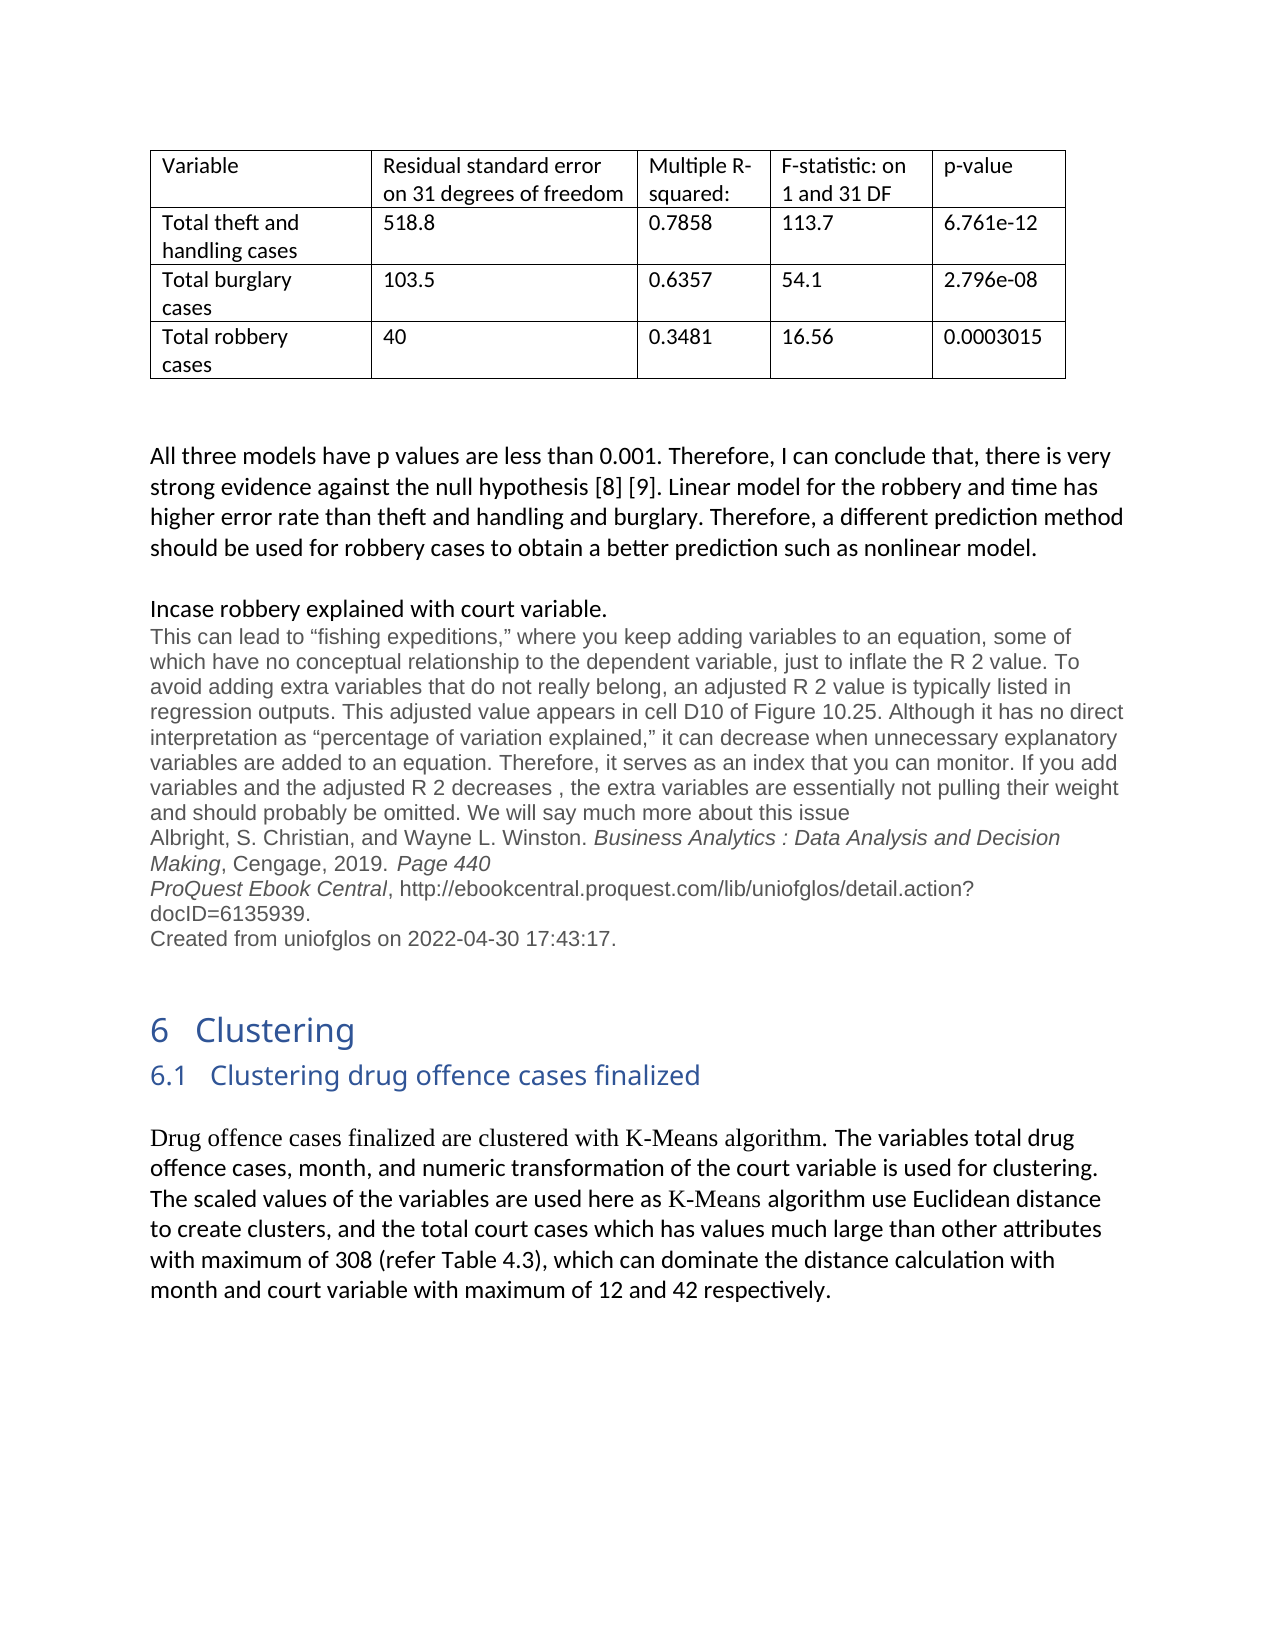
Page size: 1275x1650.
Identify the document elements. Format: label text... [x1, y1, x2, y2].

table_cell 0.6357 [638, 265, 770, 321]
table_cell 518.8 [372, 208, 637, 264]
text ProQuest Ebook Central, http://ebookcentral.proquest.com/lib/uniofglos/detail.action?docID=6135939. Created from uniofglos on 2022-04-30 17:43:17. [150, 876, 1125, 951]
table_cell 0.7858 [638, 208, 770, 264]
table_header Residual standard error on 31 degrees of freedom [372, 151, 637, 207]
table_cell 16.56 [771, 322, 932, 378]
table_cell 0.0003015 [933, 322, 1065, 378]
table_cell 103.5 [372, 265, 637, 321]
table_cell Total burglary cases [151, 265, 371, 321]
text Incase robbery explained with court variable. [150, 593, 1125, 623]
table_cell 2.796e-08 [933, 265, 1065, 321]
table_cell 113.7 [771, 208, 932, 264]
table_cell 54.1 [771, 265, 932, 321]
table_header F-statistic: on 1 and 31 DF [771, 151, 932, 207]
table_cell 0.3481 [638, 322, 770, 378]
table_cell 6.761e-12 [933, 208, 1065, 264]
table_header Variable [151, 151, 371, 207]
text This can lead to “fishing expeditions,” where you keep adding variables to an equation, some of which have no conceptual relationship to the dependent variable, just to inflate the R 2 value. To avoid adding extra variables that do not really belong, an adjusted R 2 value is typically listed in regression outputs. This adjusted value appears in cell D10 of Figure 10.25. Although it has no direct interpretation as “percentage of variation explained,” it can decrease when unnecessary explanatory variables are added to an equation. Therefore, it serves as an index that you can monitor. If you add variables and the adjusted R 2 decreases , the extra variables are essentially not pulling their weight and should probably be omitted. We will say much more about this issue Albright, S. Christian, and Wayne L. Winston. Business Analytics : Data Analysis and Decision Making, Cengage, 2019. Page 440 [150, 623, 1125, 876]
text All three models have p values are less than 0.001. Therefore, I can conclude that, there is very strong evidence against the null hypothesis. Linear model for the robbery and time has higher error rate than theft and handling and burglary. Therefore, a different prediction method should be used for robbery cases to obtain a better prediction such as nonlinear model. [150, 440, 1125, 562]
table_header Multiple R-squared: [638, 151, 770, 207]
table_cell 40 [372, 322, 637, 378]
subtitle Clustering [150, 1007, 1125, 1052]
subtitle Clustering drug offence cases finalized [150, 1056, 1125, 1093]
text Drug offence cases finalized are clustered with K-Means algorithm. The variables total drug offence cases, month, and numeric transformation of the court variable is used for clustering. The scaled values of the variables are used here as K-Means algorithm use Euclidean distance to create clusters, and the total court cases which has values much large than other attributes with maximum of 308 (refer Table 4.3), which can dominate the distance calculation with month and court variable with maximum of 12 and 42 respectively. [150, 1122, 1125, 1305]
table_cell Total theft and handling cases [151, 208, 371, 264]
table_header p-value [933, 151, 1065, 207]
table_cell Total robbery cases [151, 322, 371, 378]
